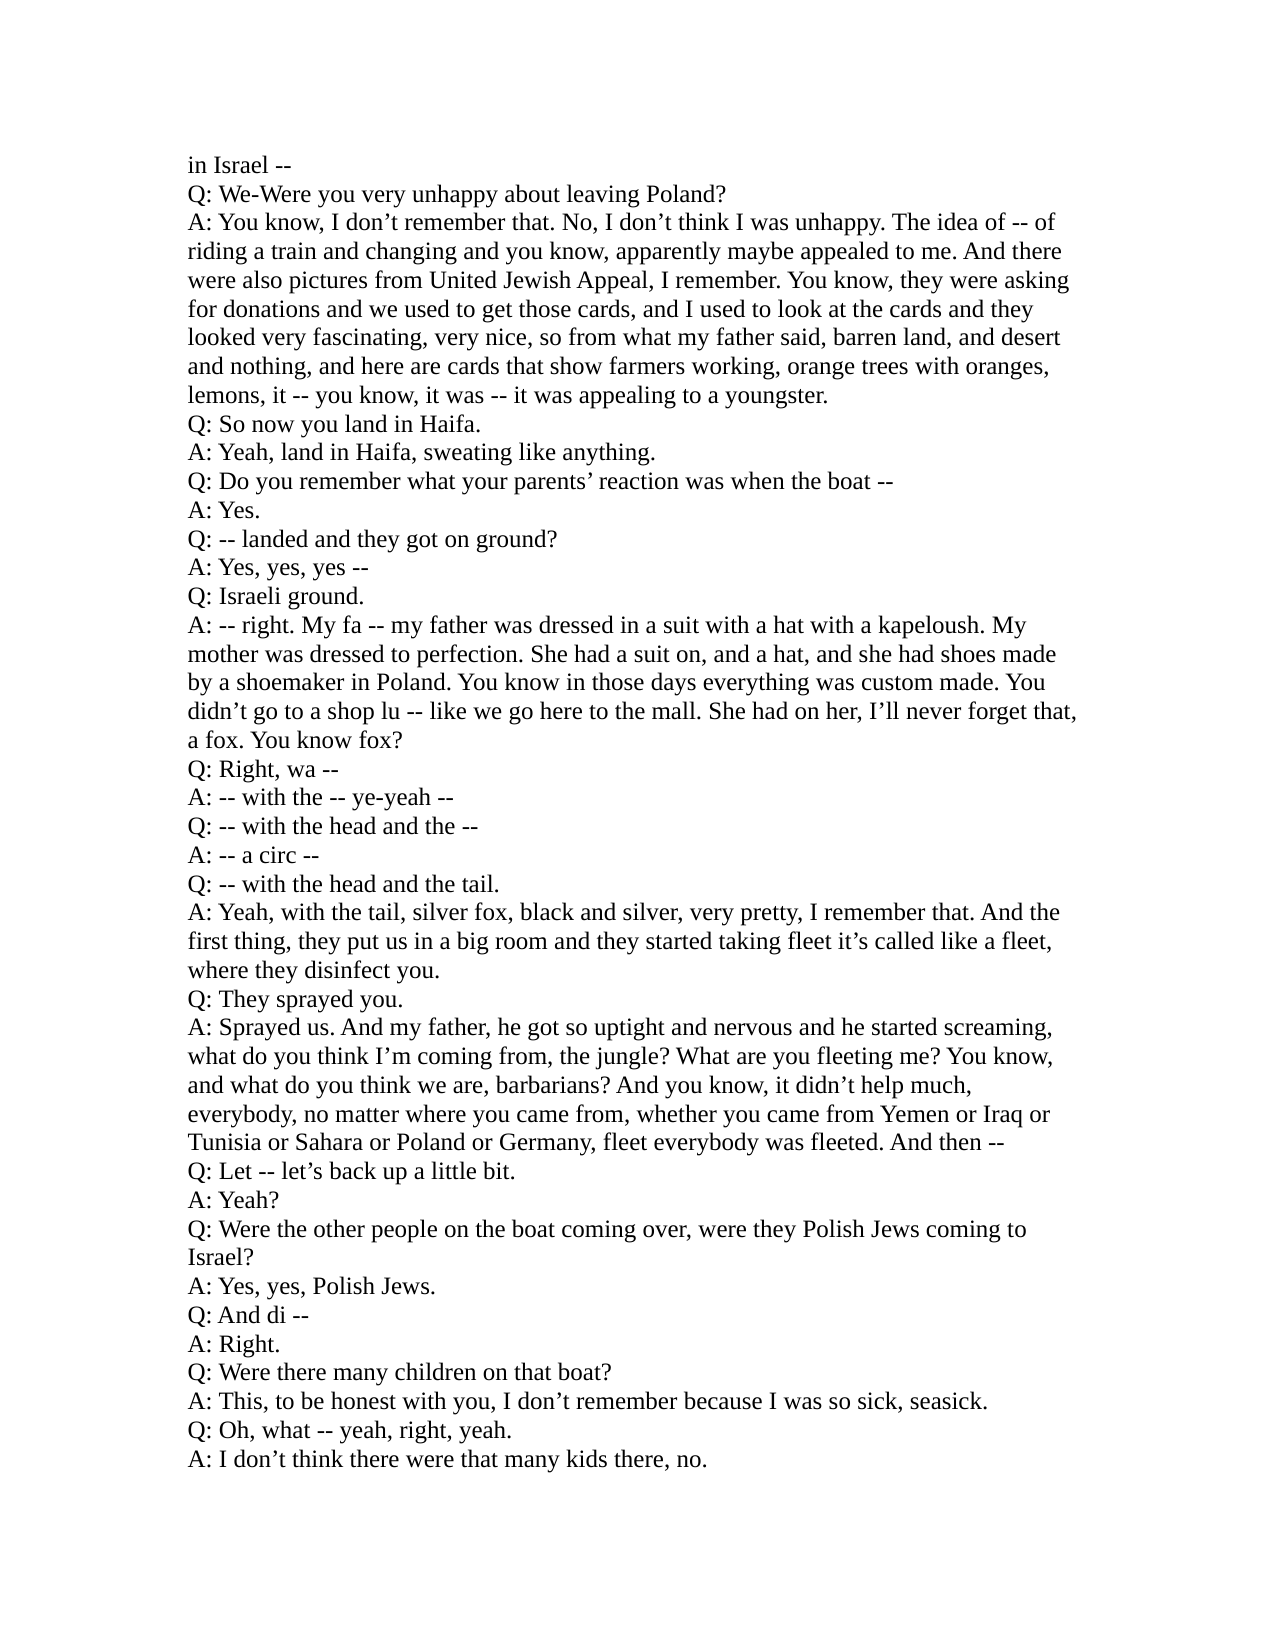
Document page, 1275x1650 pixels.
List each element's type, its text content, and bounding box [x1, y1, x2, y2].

text A: Yeah, with the tail, silver fox, black and silver, very pretty, I remember that. And the first thing, they put us in a big room and they started taking fleet it’s called like a fleet, where they disinfect you. [187, 926, 1087, 1012]
text Q: Right, wa -- [187, 782, 1087, 811]
text Q: So now you land in Haifa. [187, 437, 1087, 466]
text A: Yes, yes, yes -- [187, 581, 1087, 610]
text Q: Were the other people on the boat coming over, were they Polish Jews coming to Israel? [187, 1242, 1087, 1300]
text A: Yes. [187, 524, 1087, 552]
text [187, 150, 1087, 207]
text Q: -- with the head and the tail. [187, 897, 1087, 926]
text A: You know, I don’t remember that. No, I don’t think I was unhappy. The idea of -- of riding a train and changing and you know, apparently maybe appealed to me. And there were also pictures from United Jewish Appeal, I remember. You know, they were asking for donations and we used to get those cards, and I used to look at the cards and they looked very fascinating, very nice, so from what my father said, barren land, and desert and nothing, and here are cards that show farmers working, orange trees with oranges, lemons, it -- you know, it was -- it was appealing to a youngster. [187, 236, 1087, 437]
text Q: -- with the head and the -- [187, 840, 1087, 869]
text A: -- a circ -- [187, 869, 1087, 897]
text Q: Were there many children on that boat? [187, 1386, 1087, 1415]
text Q: Do you remember what your parents’ reaction was when the boat -- [187, 495, 1087, 524]
text A: -- right. My fa -- my father was dressed in a suit with a hat with a kapeloush. My mother was dressed to perfection. She had a suit on, and a hat, and she had shoes made by a shoemaker in Poland. You know in those days everything was custom made. You didn’t go to a shop lu -- like we go here to the mall. She had on her, I’ll never forget that, a fox. You know fox? [187, 639, 1087, 782]
text Q: And di -- [187, 1329, 1087, 1357]
text A: This, to be honest with you, I don’t remember because I was so sick, seasick. [187, 1415, 1087, 1444]
text A: Yeah? [187, 1214, 1087, 1242]
text Q: -- landed and they got on ground? [187, 552, 1087, 581]
text A: Right. [187, 1357, 1087, 1386]
text Q: Israeli ground. [187, 610, 1087, 639]
text A: Sprayed us. And my father, he got so uptight and nervous and he started screaming, what do you think I’m coming from, the jungle? What are you fleeting me? You know, and what do you think we are, barbarians? And you know, it didn’t help much, everybody, no matter where you came from, whether you came from Yemen or Iraq or Tunisia or Sahara or Poland or Germany, fleet everybody was fleeted. And then -- [187, 1041, 1087, 1185]
text A: Yeah, land in Haifa, sweating like anything. [187, 466, 1087, 495]
text Q: Oh, what -- yeah, right, yeah. [187, 1444, 1087, 1472]
text Q: We-Were you very unhappy about leaving Poland? [187, 207, 1087, 236]
text A: Yes, yes, Polish Jews. [187, 1300, 1087, 1329]
text Q: They sprayed you. [187, 1012, 1087, 1041]
text A: -- with the -- ye-yeah -- [187, 811, 1087, 840]
text Q: Let -- let’s back up a little bit. [187, 1185, 1087, 1214]
